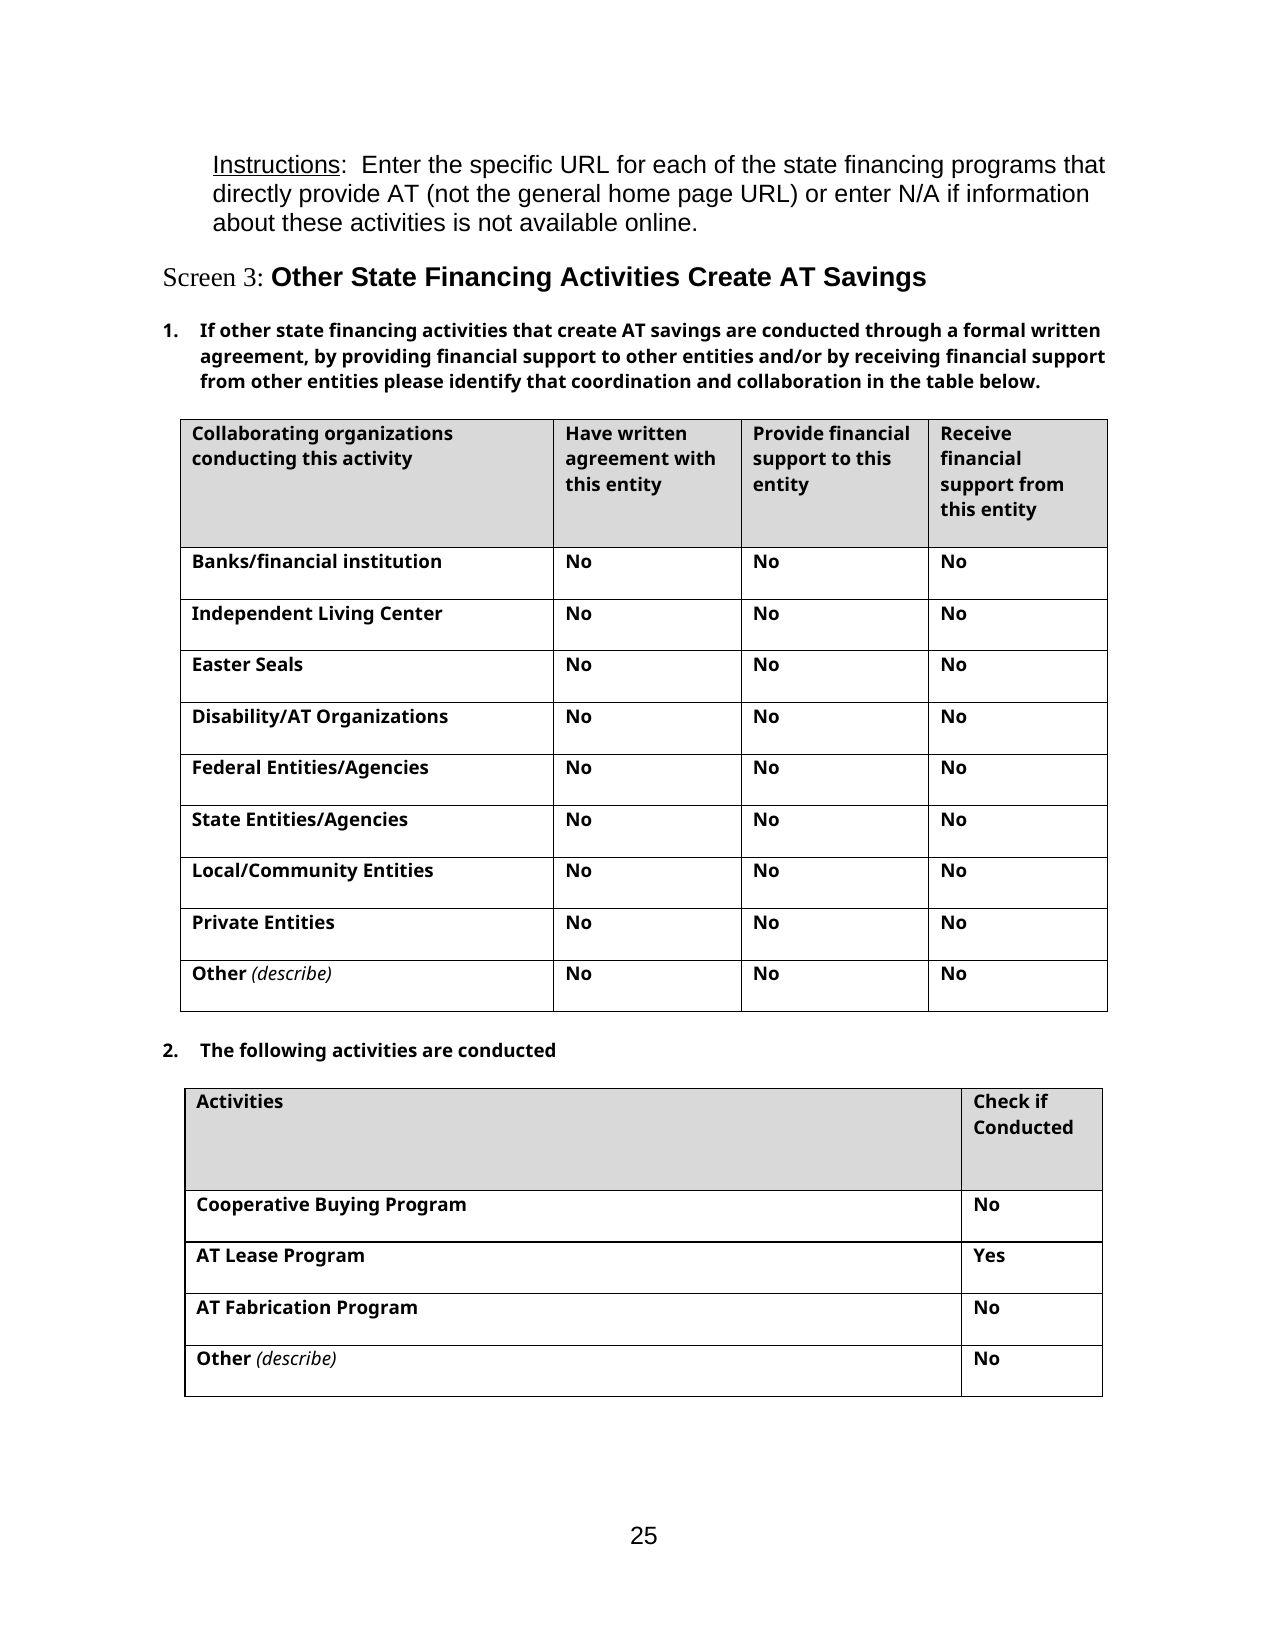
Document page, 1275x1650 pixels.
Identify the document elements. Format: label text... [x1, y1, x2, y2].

table_header Have written agreement with this entity [554, 420, 741, 547]
table_cell No [929, 858, 1107, 908]
table_cell No [554, 703, 741, 753]
table_cell No [962, 1346, 1102, 1396]
table_cell No [742, 548, 928, 599]
table_cell No [742, 858, 928, 908]
table_cell No [554, 755, 741, 805]
table_cell No [929, 806, 1107, 857]
table_cell Disability/AT Organizations [181, 703, 553, 753]
table_cell No [742, 806, 928, 857]
table_cell No [742, 961, 928, 1011]
table_header Check if Conducted [962, 1089, 1102, 1190]
table_cell No [742, 651, 928, 702]
table_cell No [742, 703, 928, 753]
table_cell State Entities/Agencies [181, 806, 553, 857]
text Instructions: Enter the specific URL for each of the state financing programs that directly provide AT (not the general home page URL) or enter N/A if information about these activities is not available online. [212, 150, 1125, 236]
table_cell No [962, 1294, 1102, 1344]
subtitle Other State Financing Activities Create AT Savings [162, 261, 1125, 292]
list If other state financing activities that create AT savings are conducted through a formal written agreement, by providing financial support to other entities and/or by receiving financial support from other entities please identify that coordination and collaboration in the table below. [162, 317, 1125, 394]
table_cell No [929, 600, 1107, 650]
table_cell Private Entities [181, 909, 553, 960]
table_cell No [554, 909, 741, 960]
table_cell No [929, 755, 1107, 805]
table_cell Easter Seals [181, 651, 553, 702]
table_cell No [554, 600, 741, 650]
table_cell Cooperative Buying Program [186, 1191, 961, 1241]
table_cell AT Lease Program [186, 1243, 961, 1293]
table_header Activities [186, 1089, 961, 1190]
table_cell No [742, 909, 928, 960]
table_cell No [554, 806, 741, 857]
table_cell No [929, 548, 1107, 599]
table_cell AT Fabrication Program [186, 1294, 961, 1344]
table_cell Other (describe) [181, 961, 553, 1011]
table_cell No [742, 755, 928, 805]
table_cell Yes [962, 1243, 1102, 1293]
table_cell Other (describe) [186, 1346, 961, 1396]
table_header Collaborating organizations conducting this activity [181, 420, 553, 547]
table_header Receive financial support from this entity [929, 420, 1107, 547]
table_cell Federal Entities/Agencies [181, 755, 553, 805]
table_cell No [929, 703, 1107, 753]
table_header Provide financial support to this entity [742, 420, 928, 547]
table_cell No [554, 961, 741, 1011]
table_cell No [962, 1191, 1102, 1241]
table_cell Banks/financial institution [181, 548, 553, 599]
table_cell Local/Community Entities [181, 858, 553, 908]
table_cell No [554, 651, 741, 702]
table_cell Independent Living Center [181, 600, 553, 650]
list The following activities are conducted [162, 1037, 1125, 1063]
table_cell No [929, 651, 1107, 702]
table_cell No [742, 600, 928, 650]
table_cell No [929, 961, 1107, 1011]
table_cell No [929, 909, 1107, 960]
table_cell No [554, 858, 741, 908]
table_cell No [554, 548, 741, 599]
